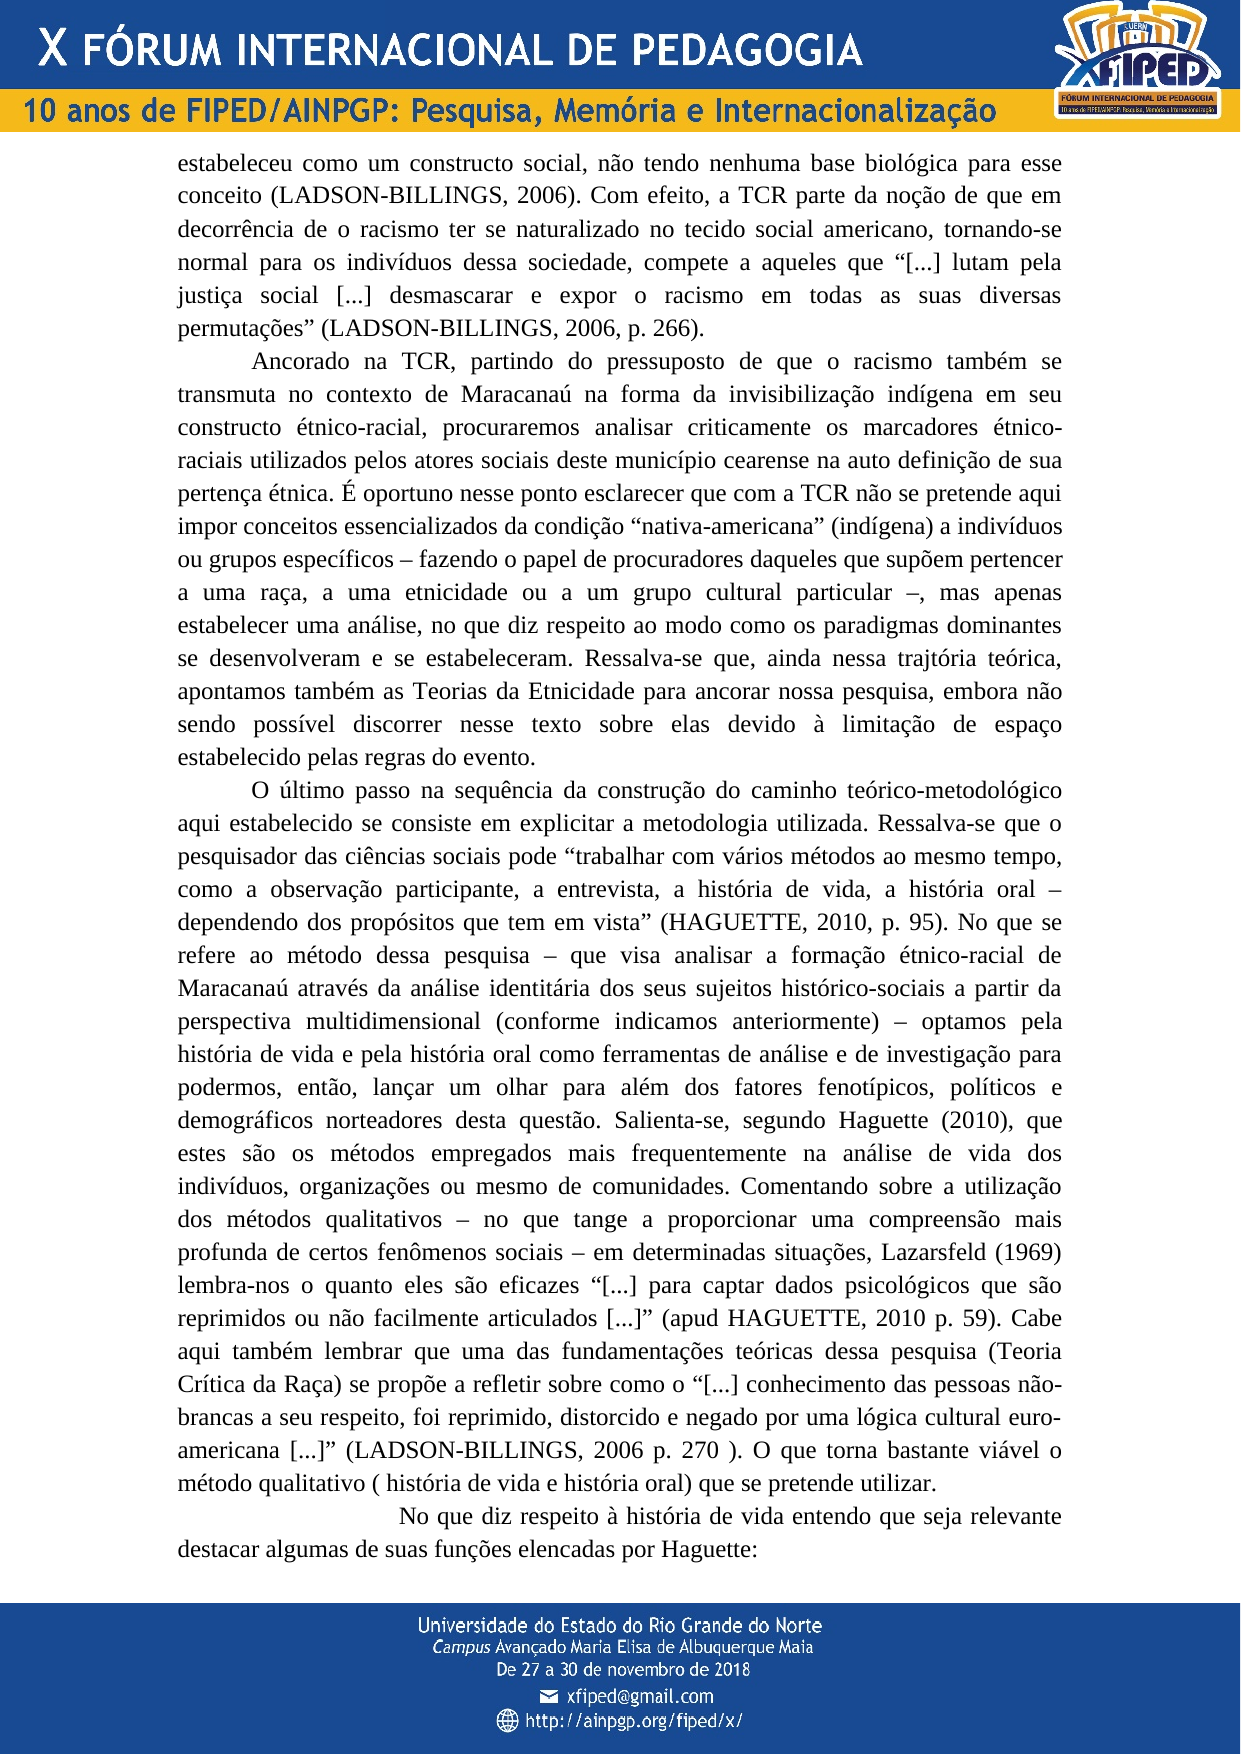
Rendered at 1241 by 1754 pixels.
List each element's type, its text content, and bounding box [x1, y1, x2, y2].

text Ancorado na TCR, partindo do pressuposto de que o racismo também se transmuta no contexto de Maracanaú na forma da invisibilização indígena em seu constructo étnico-racial, procuraremos analisar criticamente os marcadores étnico-raciais utilizados pelos atores sociais deste município cearense na auto definição de sua pertença étnica. É oportuno nesse ponto esclarecer que com a TCR não se pretende aqui impor conceitos essencializados da condição “nativa-americana” (indígena) a indivíduos ou grupos específicos – fazendo o papel de procuradores daqueles que supõem pertencer a uma raça, a uma etnicidade ou a um grupo cultural particular –, mas apenas estabelecer uma análise, no que diz respeito ao modo como os paradigmas dominantes se desenvolveram e se estabeleceram. Ressalva-se que, ainda nessa trajtória teórica, apontamos também as Teorias da Etnicidade para ancorar nossa pesquisa, embora não sendo possível discorrer nesse texto sobre elas devido à limitação de espaço estabelecido pelas regras do evento. [177, 346, 1063, 771]
picture [0, 1603, 1241, 1754]
text O último passo na sequência da construção do caminho teórico-metodológico aqui estabelecido se consiste em explicitar a metodologia utilizada. Ressalva-se que o pesquisador das ciências sociais pode “trabalhar com vários métodos ao mesmo tempo, como a observação participante, a entrevista, a história de vida, a história oral – dependendo dos propósitos que tem em vista” (HAGUETTE, 2010, p. 95). No que se refere ao método dessa pesquisa – que visa analisar a formação étnico-racial de Maracanaú através da análise identitária dos seus sujeitos histórico-sociais a partir da perspectiva multidimensional (conforme indicamos anteriormente) – optamos pela história de vida e pela história oral como ferramentas de análise e de investigação para podermos, então, lançar um olhar para além dos fatores fenotípicos, políticos e demográficos norteadores desta questão. Salienta-se, segundo Haguette (2010), que estes são os métodos empregados mais frequentemente na análise de vida dos indivíduos, organizações ou mesmo de comunidades. Comentando sobre a utilização dos métodos qualitativos – no que tange a proporcionar uma compreensão mais profunda de certos fenômenos sociais – em determinadas situações, Lazarsfeld (1969) lembra-nos o quanto eles são eficazes “[...] para captar dados psicológicos que são reprimidos ou não facilmente articulados [...]” (apud HAGUETTE, 2010 p. 59). Cabe aqui também lembrar que uma das fundamentações teóricas dessa pesquisa (Teoria Crítica da Raça) se propõe a refletir sobre como o “[...] conhecimento das pessoas não-brancas a seu respeito, foi reprimido, distorcido e negado por uma lógica cultural euro-americana [...]” (LADSON-BILLINGS, 2006 p. 270 ). O que torna bastante viável o método qualitativo ( história de vida e história oral) que se pretende utilizar. [177, 775, 1063, 1497]
text No que diz respeito à história de vida entendo que seja relevante destacar algumas de suas funções elencadas por Haguette: [177, 1501, 1063, 1563]
picture [0, 0, 1241, 132]
